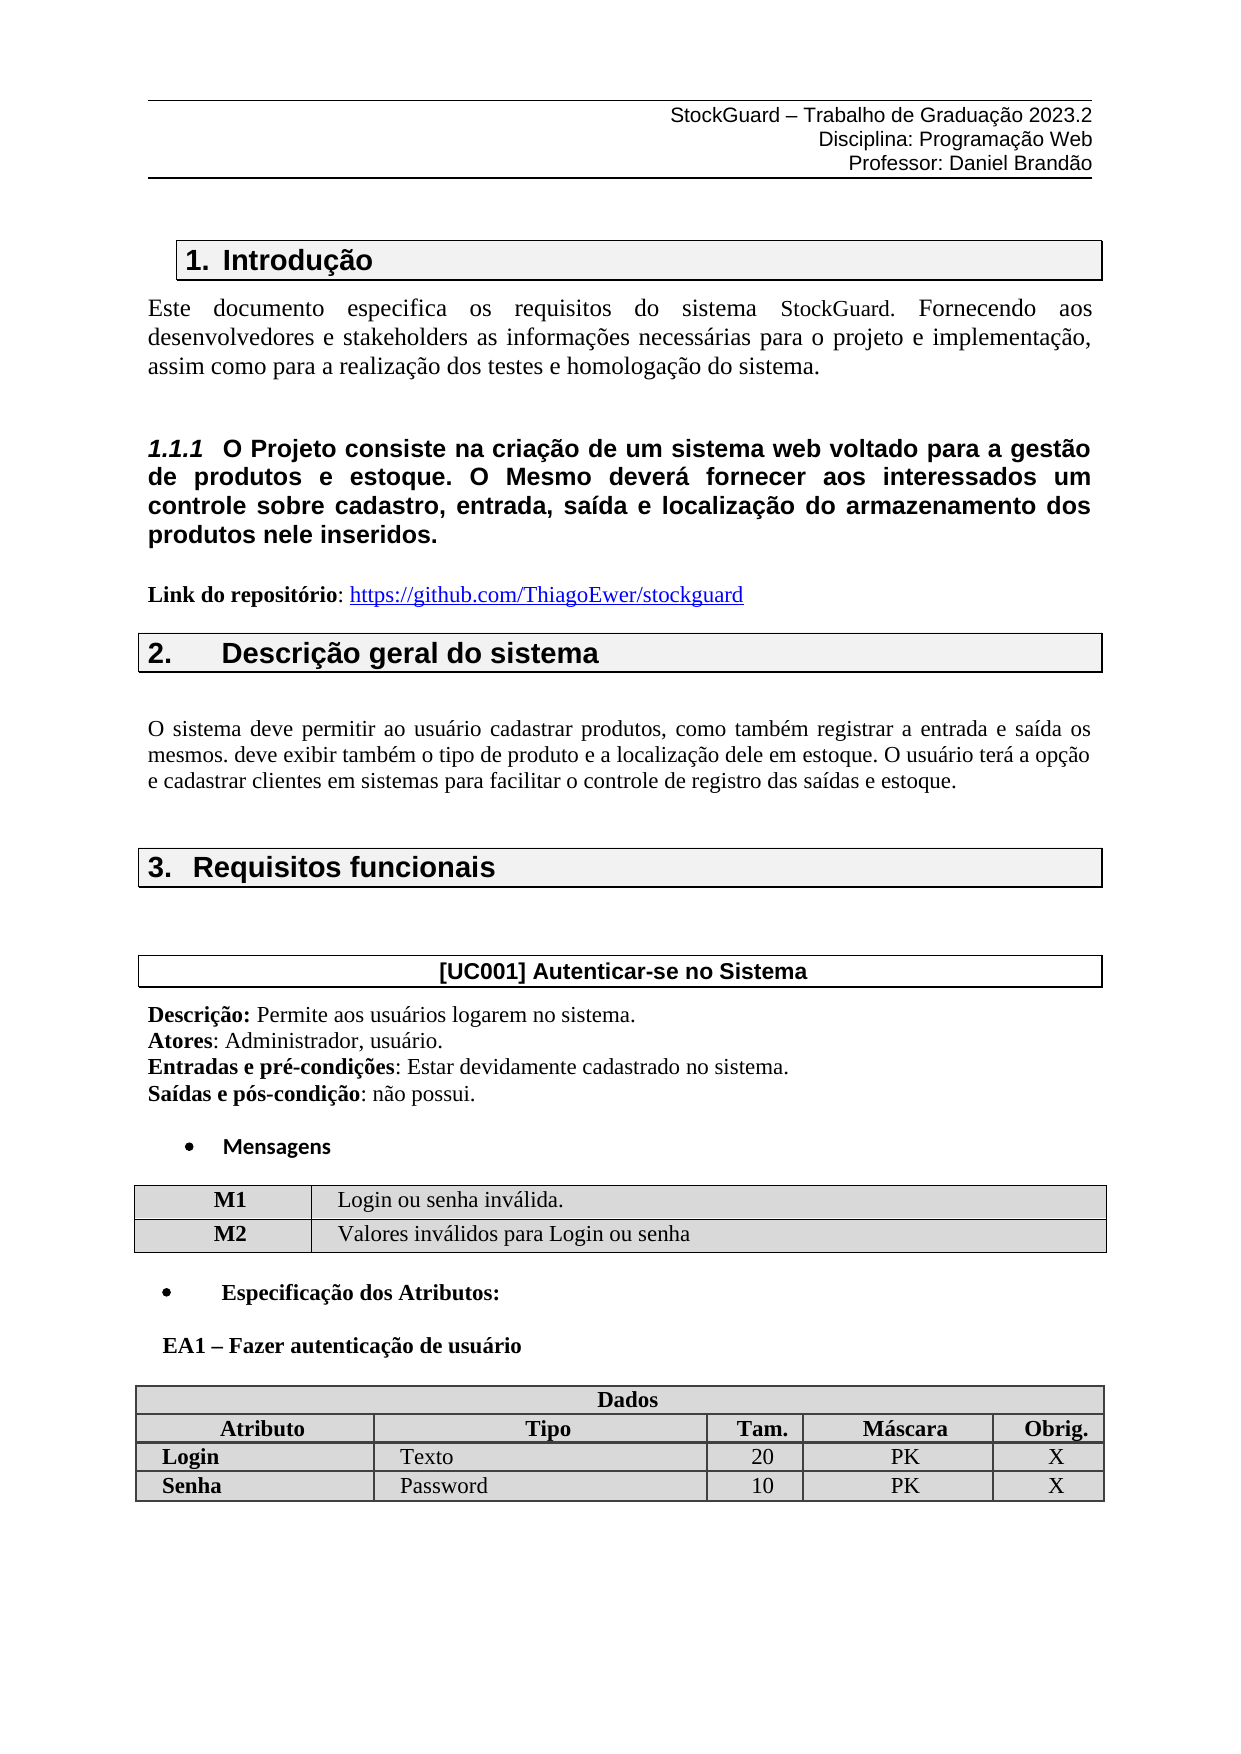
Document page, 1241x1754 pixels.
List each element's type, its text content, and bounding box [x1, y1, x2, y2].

text EA1 – Fazer autenticação de usuário [162, 1332, 1078, 1358]
subtitle Introdução [177, 241, 1101, 279]
table_cell X [994, 1444, 1103, 1470]
text Saídas e pós-condição: não possui. [148, 1080, 1092, 1106]
subtitle O Projeto consiste na criação de um sistema web voltado para a gestão de produtos e estoque. O Mesmo deverá fornecer aos interessados um controle sobre cadastro, entrada, saída e localização do armazenamento dos produtos nele inseridos. [148, 433, 1092, 548]
text O sistema deve permitir ao usuário cadastrar produtos, como também registrar a entrada e saída os mesmos. deve exibir também o tipo de produto e a localização dele em estoque. O usuário terá a opção e cadastrar clientes em sistemas para facilitar o controle de registro das saídas e estoque. [148, 714, 1092, 794]
text [UC001] Autenticar-se no Sistema [139, 956, 1101, 986]
subtitle Descrição geral do sistema [139, 634, 1101, 671]
table_cell Tipo [375, 1415, 706, 1441]
table_header Dados [137, 1387, 1103, 1413]
text Link do repositório: https://github.com/ThiagoEwer/stockguard [148, 581, 1092, 607]
table_cell 10 [708, 1472, 802, 1500]
table_cell PK [804, 1472, 992, 1500]
list Especificação dos Atributos: [162, 1279, 1078, 1305]
text Este documento especifica os requisitos do sistema StockGuard. Fornecendo aos desenvolvedores e stakeholders as informações necessárias para o projeto e implementação, assim como para a realização dos testes e homologação do sistema. [148, 293, 1092, 380]
table_cell 20 [708, 1444, 802, 1470]
text Entradas e pré-condições: Estar devidamente cadastrado no sistema. [148, 1053, 1092, 1080]
table_cell X [994, 1472, 1103, 1500]
text Atores: Administrador, usuário. [148, 1027, 1092, 1053]
table_header M1 [135, 1186, 311, 1218]
table_cell Login [137, 1444, 373, 1470]
table_header Login ou senha inválida. [312, 1186, 1106, 1218]
table_cell Obrig. [994, 1415, 1103, 1441]
table_cell Atributo [137, 1415, 373, 1441]
table_cell Texto [375, 1444, 706, 1470]
list Mensagens [185, 1132, 1092, 1160]
table_cell Valores inválidos para Login ou senha [312, 1220, 1106, 1252]
table_cell Tam. [708, 1415, 802, 1441]
subtitle Requisitos funcionais [139, 849, 1101, 886]
text Descrição: Permite aos usuários logarem no sistema. [148, 1001, 1092, 1027]
table_cell Password [375, 1472, 706, 1500]
table_cell Máscara [804, 1415, 992, 1441]
table_cell PK [804, 1444, 992, 1470]
table_cell Senha [137, 1472, 373, 1500]
table_cell M2 [135, 1220, 311, 1252]
